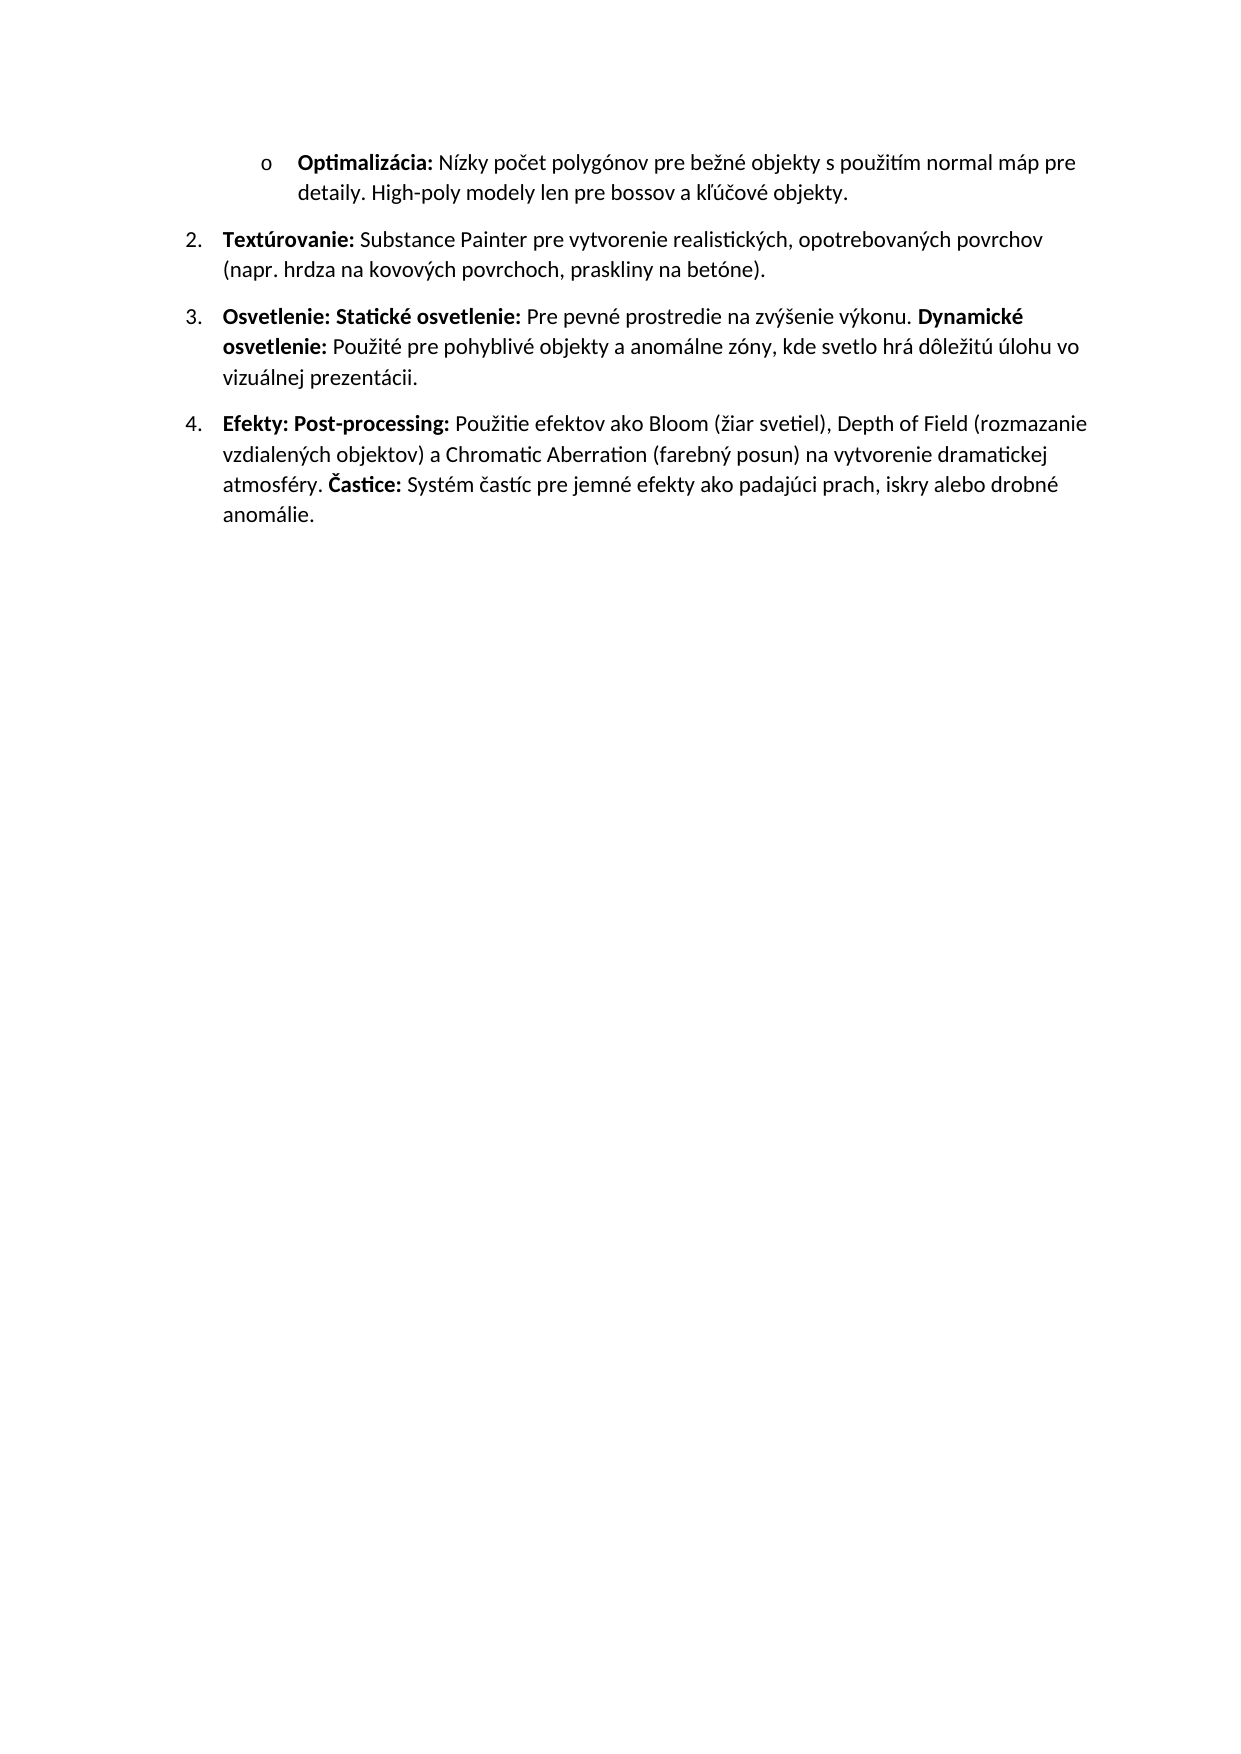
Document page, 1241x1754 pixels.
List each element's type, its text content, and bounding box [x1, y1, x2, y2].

list Osvetlenie: Statické osvetlenie: Pre pevné prostredie na zvýšenie výkonu. Dynamické osvetlenie: Použité pre pohyblivé objekty a anomálne zóny, kde svetlo hrá dôležitú úlohu vo vizuálnej prezentácii. [185, 302, 1093, 391]
list Optimalizácia: Nízky počet polygónov pre bežné objekty s použitím normal máp pre detaily. High-poly modely len pre bossov a kľúčové objekty. [260, 148, 1093, 206]
list Textúrovanie: Substance Painter pre vytvorenie realistických, opotrebovaných povrchov (napr. hrdza na kovových povrchoch, praskliny na betóne). [185, 225, 1093, 283]
list Efekty: Post-processing: Použitie efektov ako Bloom (žiar svetiel), Depth of Field (rozmazanie vzdialených objektov) a Chromatic Aberration (farebný posun) na vytvorenie dramatickej atmosféry. Častice: Systém častíc pre jemné efekty ako padajúci prach, iskry alebo drobné anomálie. [185, 409, 1093, 528]
